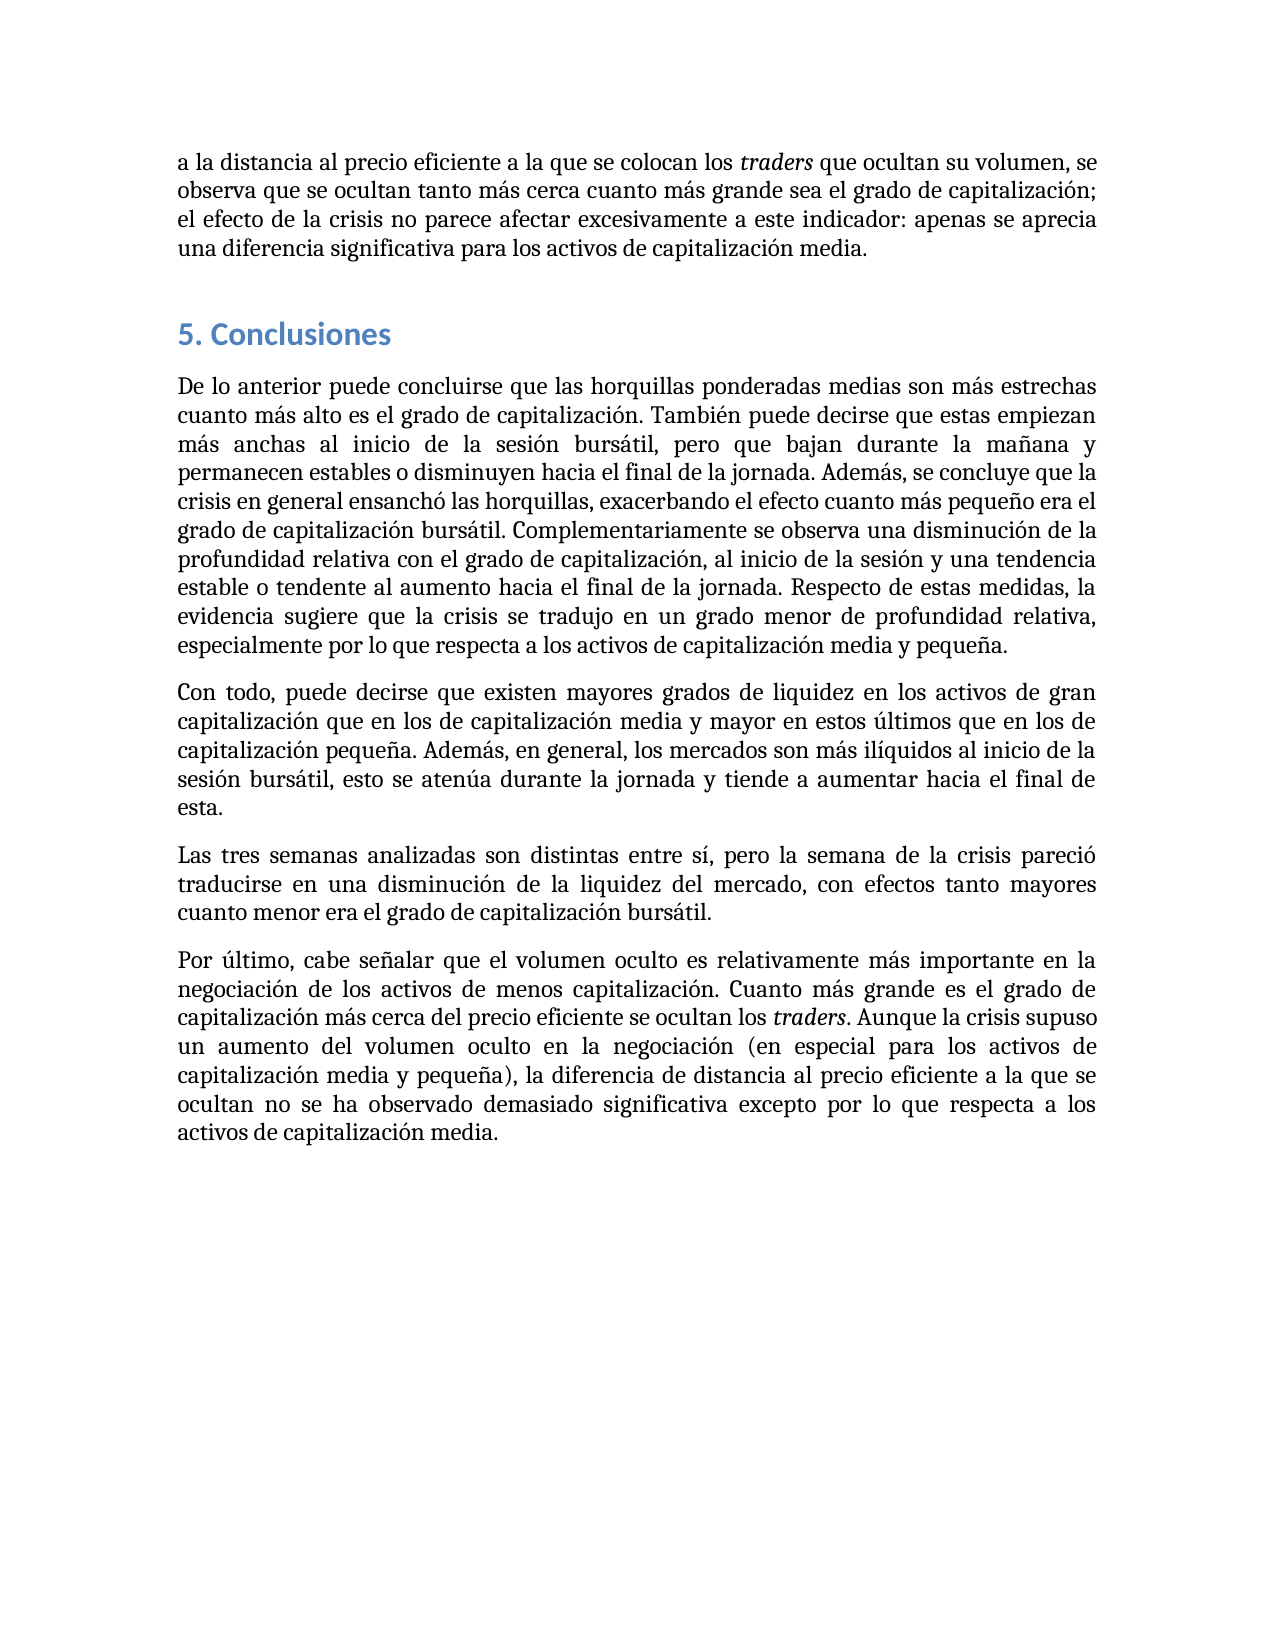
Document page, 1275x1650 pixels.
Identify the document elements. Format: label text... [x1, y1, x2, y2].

text Por último, cabe señalar que el volumen oculto es relativamente más importante en la negociación de los activos de menos capitalización. Cuanto más grande es el grado de capitalización más cerca del precio eficiente se ocultan los traders. Aunque la crisis supuso un aumento del volumen oculto en la negociación (en especial para los activos de capitalización media y pequeña), la diferencia de distancia al precio eficiente a la que se ocultan no se ha observado demasiado significativa excepto por lo que respecta a los activos de capitalización media. [177, 946, 1098, 1147]
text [177, 148, 1098, 263]
text De lo anterior puede concluirse que las horquillas ponderadas medias son más estrechas cuanto más alto es el grado de capitalización. También puede decirse que estas empiezan más anchas al inicio de la sesión bursátil, pero que bajan durante la mañana y permanecen estables o disminuyen hacia el final de la jornada. Además, se concluye que la crisis en general ensanchó las horquillas, exacerbando el efecto cuanto más pequeño era el grado de capitalización bursátil. Complementariamente se observa una disminución de la profundidad relativa con el grado de capitalización, al inicio de la sesión y una tendencia estable o tendente al aumento hacia el final de la jornada. Respecto de estas medidas, la evidencia sugiere que la crisis se tradujo en un grado menor de profundidad relativa, especialmente por lo que respecta a los activos de capitalización media y pequeña. [177, 372, 1098, 659]
text Las tres semanas analizadas son distintas entre sí, pero la semana de la crisis pareció traducirse en una disminución de la liquidez del mercado, con efectos tanto mayores cuanto menor era el grado de capitalización bursátil. [177, 841, 1098, 927]
text Con todo, puede decirse que existen mayores grados de liquidez en los activos de gran capitalización que en los de capitalización media y mayor en estos últimos que en los de capitalización pequeña. Además, en general, los mercados son más ilíquidos al inicio de la sesión bursátil, esto se atenúa durante la jornada y tiende a aumentar hacia el final de esta. [177, 678, 1098, 822]
subtitle 5. Conclusiones [177, 313, 1098, 353]
